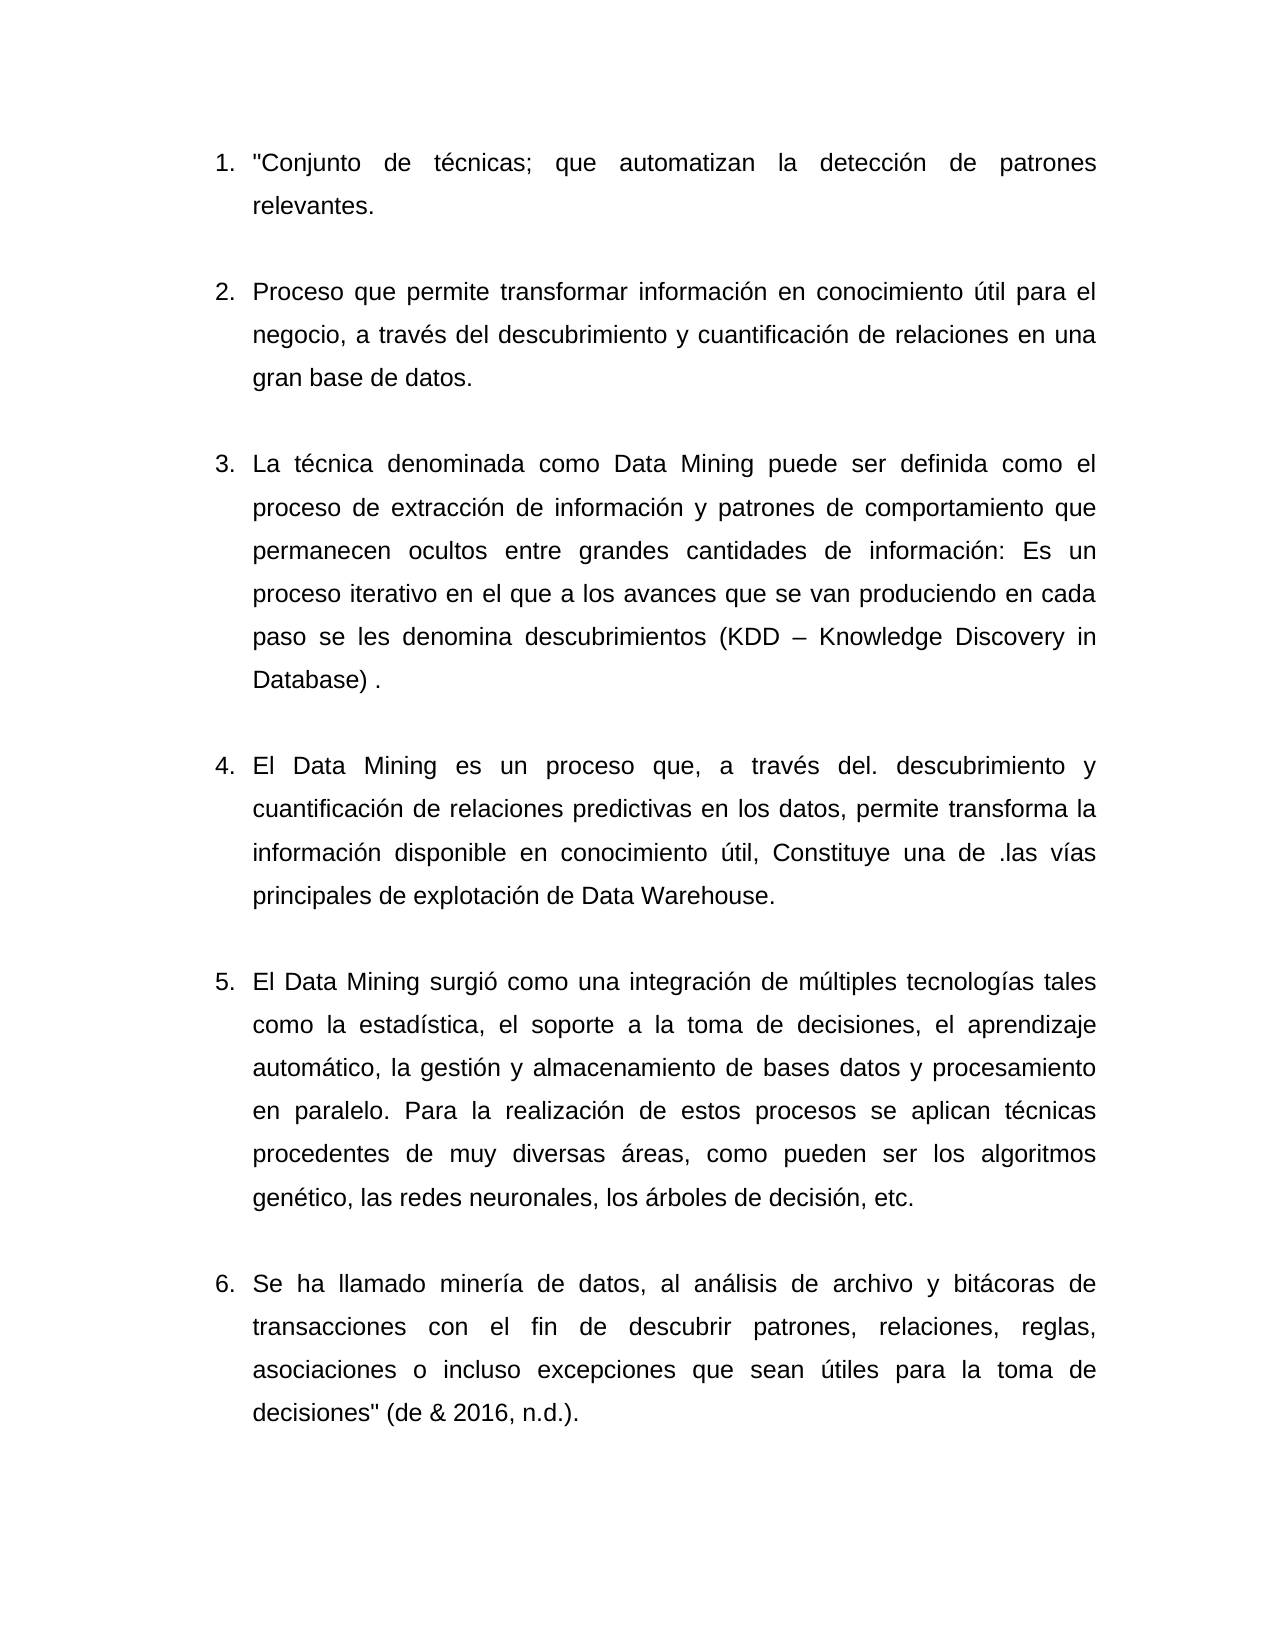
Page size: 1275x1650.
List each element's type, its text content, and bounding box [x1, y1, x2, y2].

list El Data Mining es un proceso que, a través del. descubrimiento y cuantificación de relaciones predictivas en los datos, permite transforma la información disponible en conocimiento útil, Constituye una de .las vías principales de explotación de Data Warehouse. [215, 751, 1098, 909]
list Se ha llamado minería de datos, al análisis de archivo y bitácoras de transacciones con el fin de descubrir patrones, relaciones, reglas, asociaciones o incluso excepciones que sean útiles para la toma de decisiones" (de & 2016, n.d.). [215, 1269, 1098, 1427]
list Proceso que permite transformar información en conocimiento útil para el negocio, a través del descubrimiento y cuantificación de relaciones en una gran base de datos. [215, 277, 1098, 392]
list "Conjunto de técnicas; que automatizan la detección de patrones relevantes. [215, 148, 1098, 219]
list El Data Mining surgió como una integración de múltiples tecnologías tales como la estadística, el soporte a la toma de decisiones, el aprendizaje automático, la gestión y almacenamiento de bases datos y procesamiento en paralelo. Para la realización de estos procesos se aplican técnicas procedentes de muy diversas áreas, como pueden ser los algoritmos genético, las redes neuronales, los árboles de decisión, etc. [215, 967, 1098, 1211]
list La técnica denominada como Data Mining puede ser definida como el proceso de extracción de información y patrones de comportamiento que permanecen ocultos entre grandes cantidades de información: Es un proceso iterativo en el que a los avances que se van produciendo en cada paso se les denomina descubrimientos (KDD – Knowledge Discovery in Database) . [215, 449, 1098, 694]
